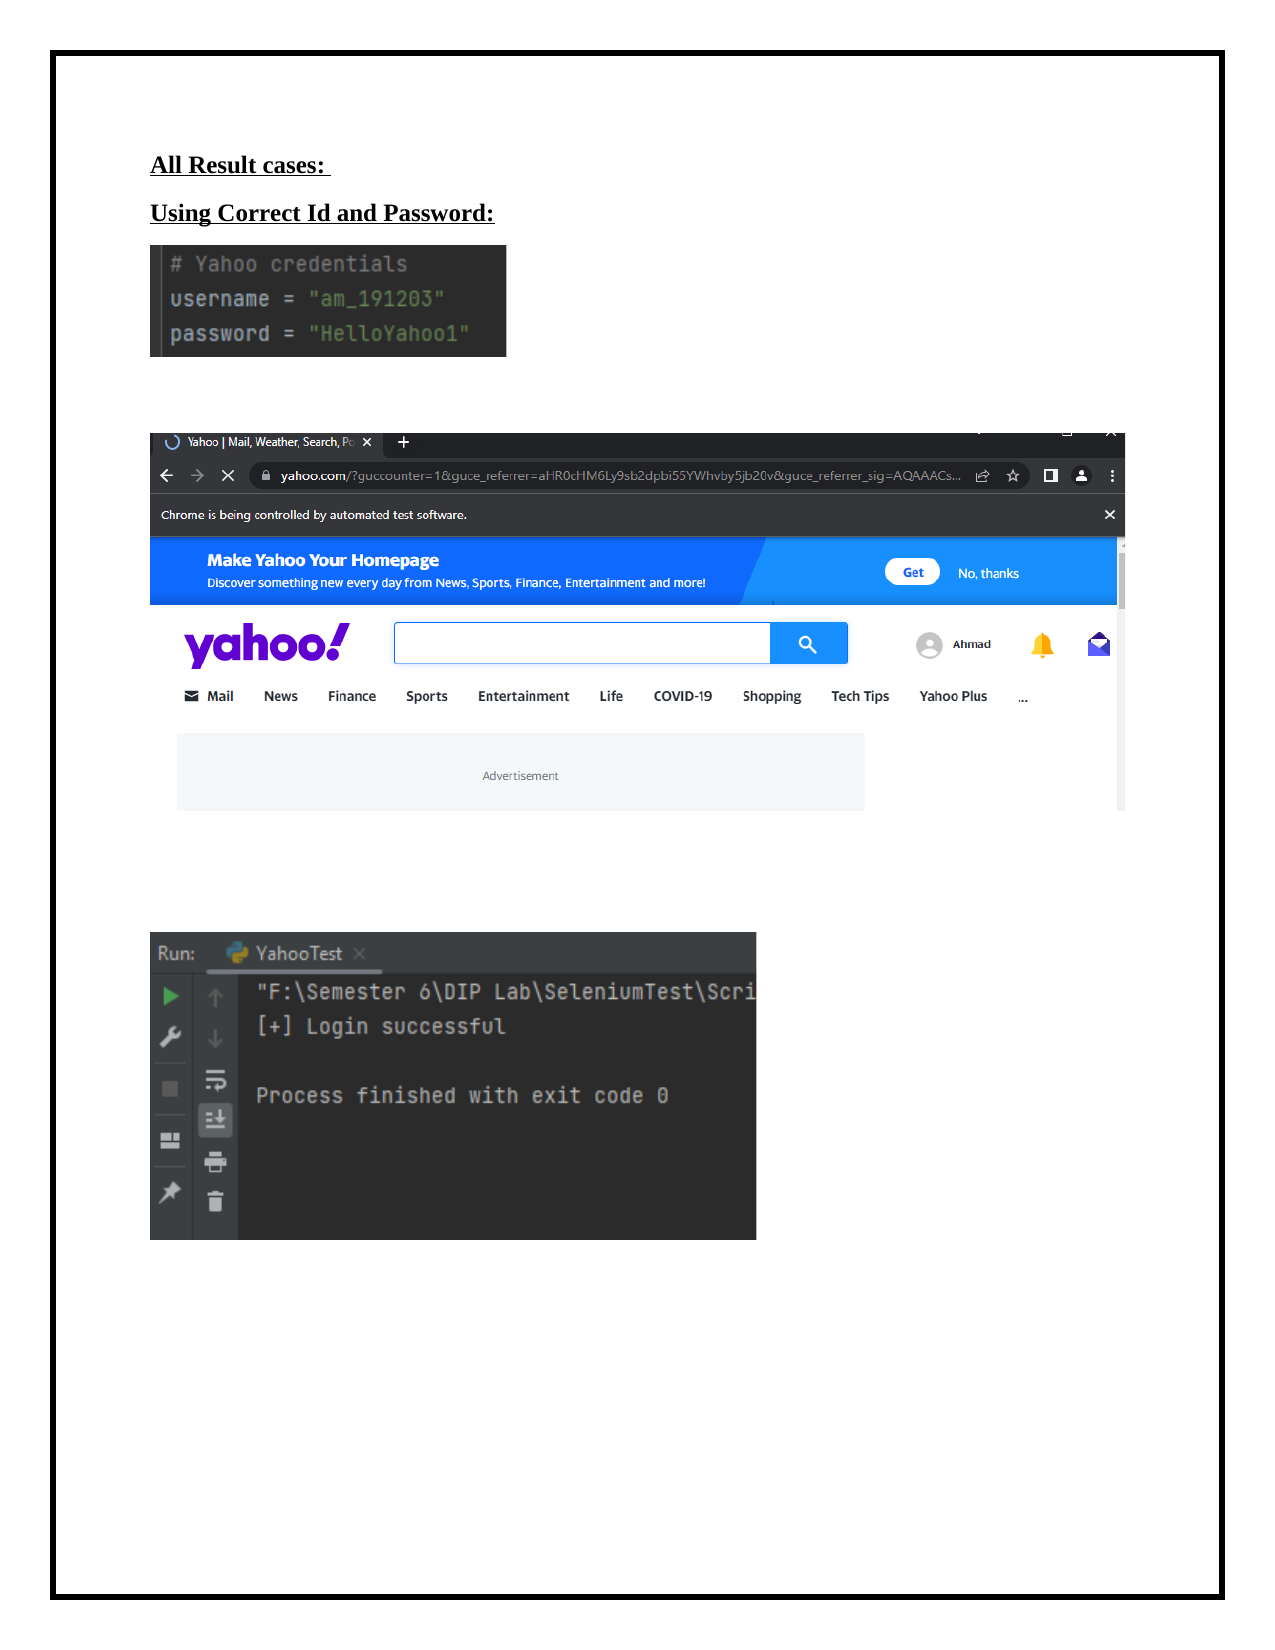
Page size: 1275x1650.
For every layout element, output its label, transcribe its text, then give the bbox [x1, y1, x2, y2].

picture [150, 433, 1125, 811]
text All Result cases: [150, 150, 1125, 179]
picture [150, 932, 757, 1240]
picture [150, 245, 507, 357]
text Using Correct Id and Password: [150, 198, 1125, 226]
